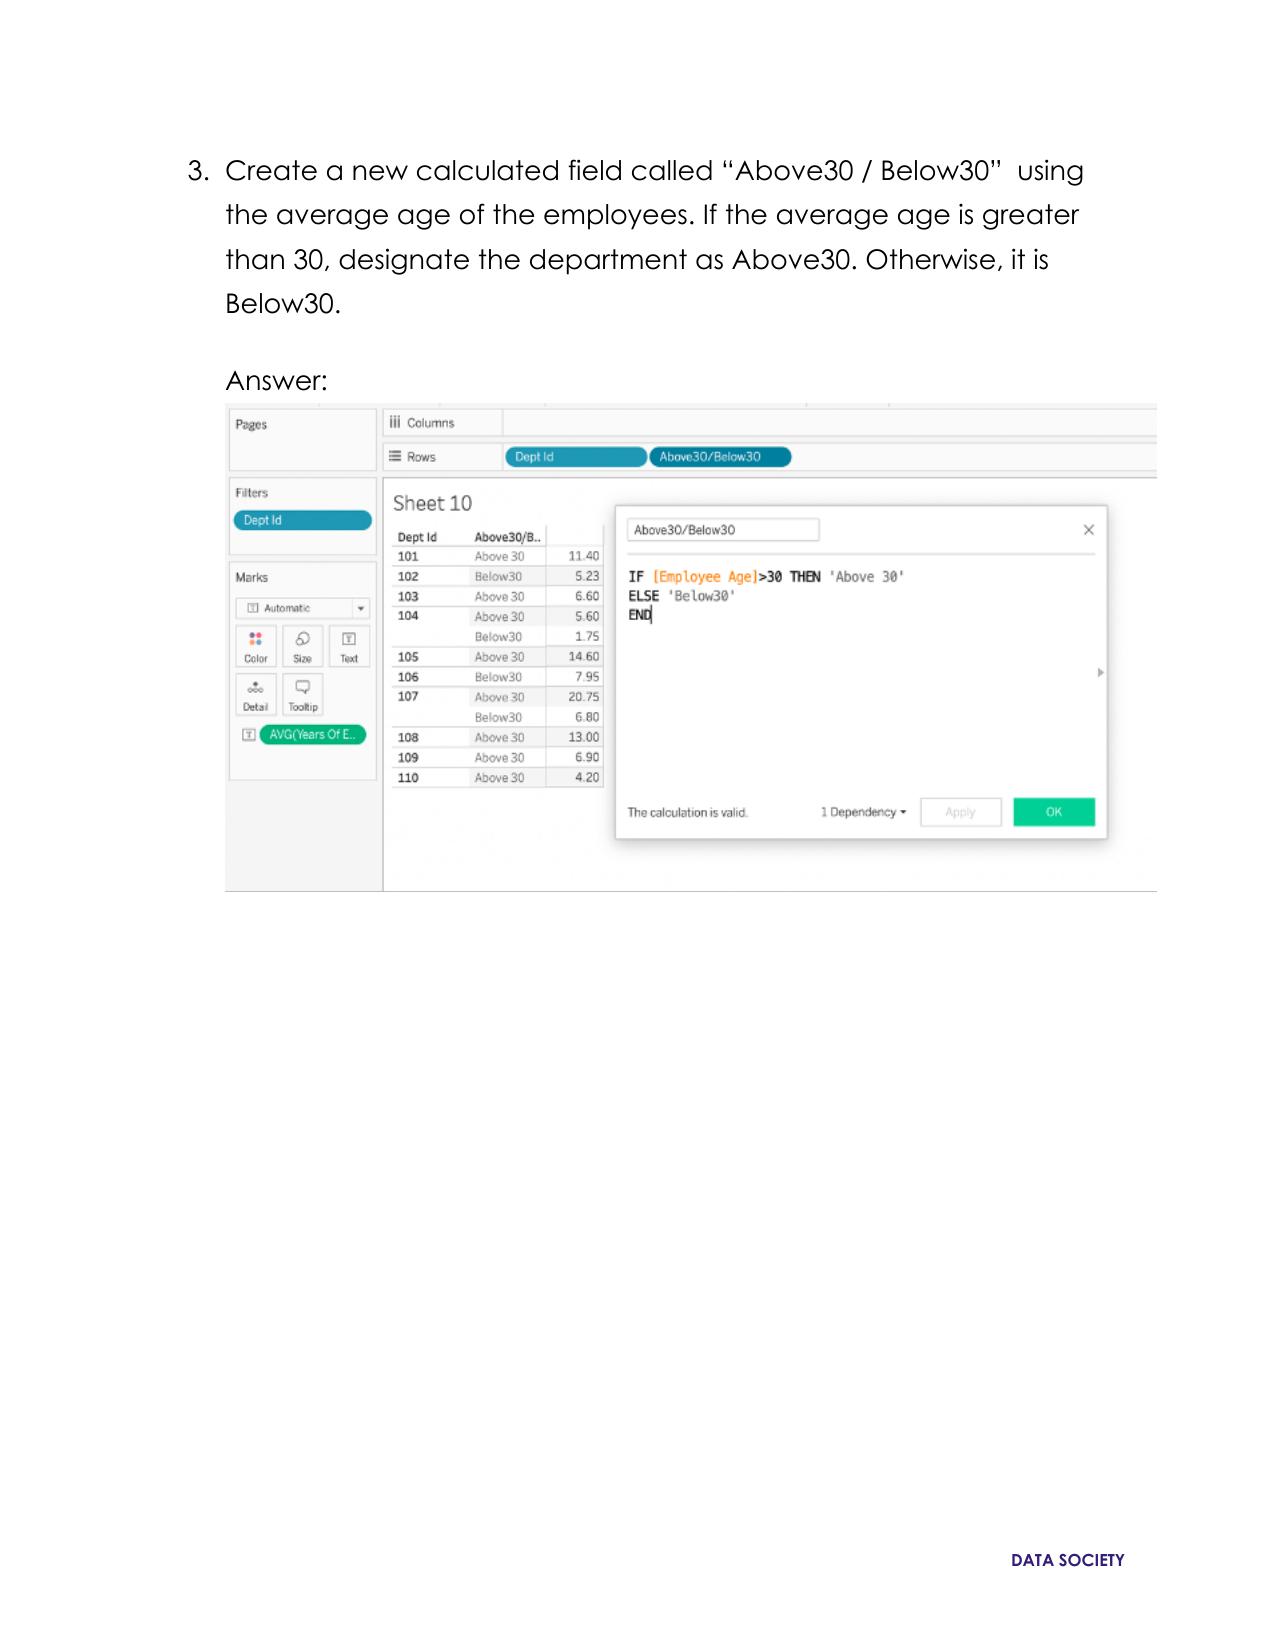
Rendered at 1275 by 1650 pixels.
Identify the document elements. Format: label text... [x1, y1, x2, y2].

list Create a new calculated field called “Above30 / Below30” using the average age of the employees. If the average age is greater than 30, designate the department as Above30. Otherwise, it is Below30. [187, 150, 1125, 322]
text Answer: [150, 359, 1125, 398]
picture [225, 403, 1157, 893]
